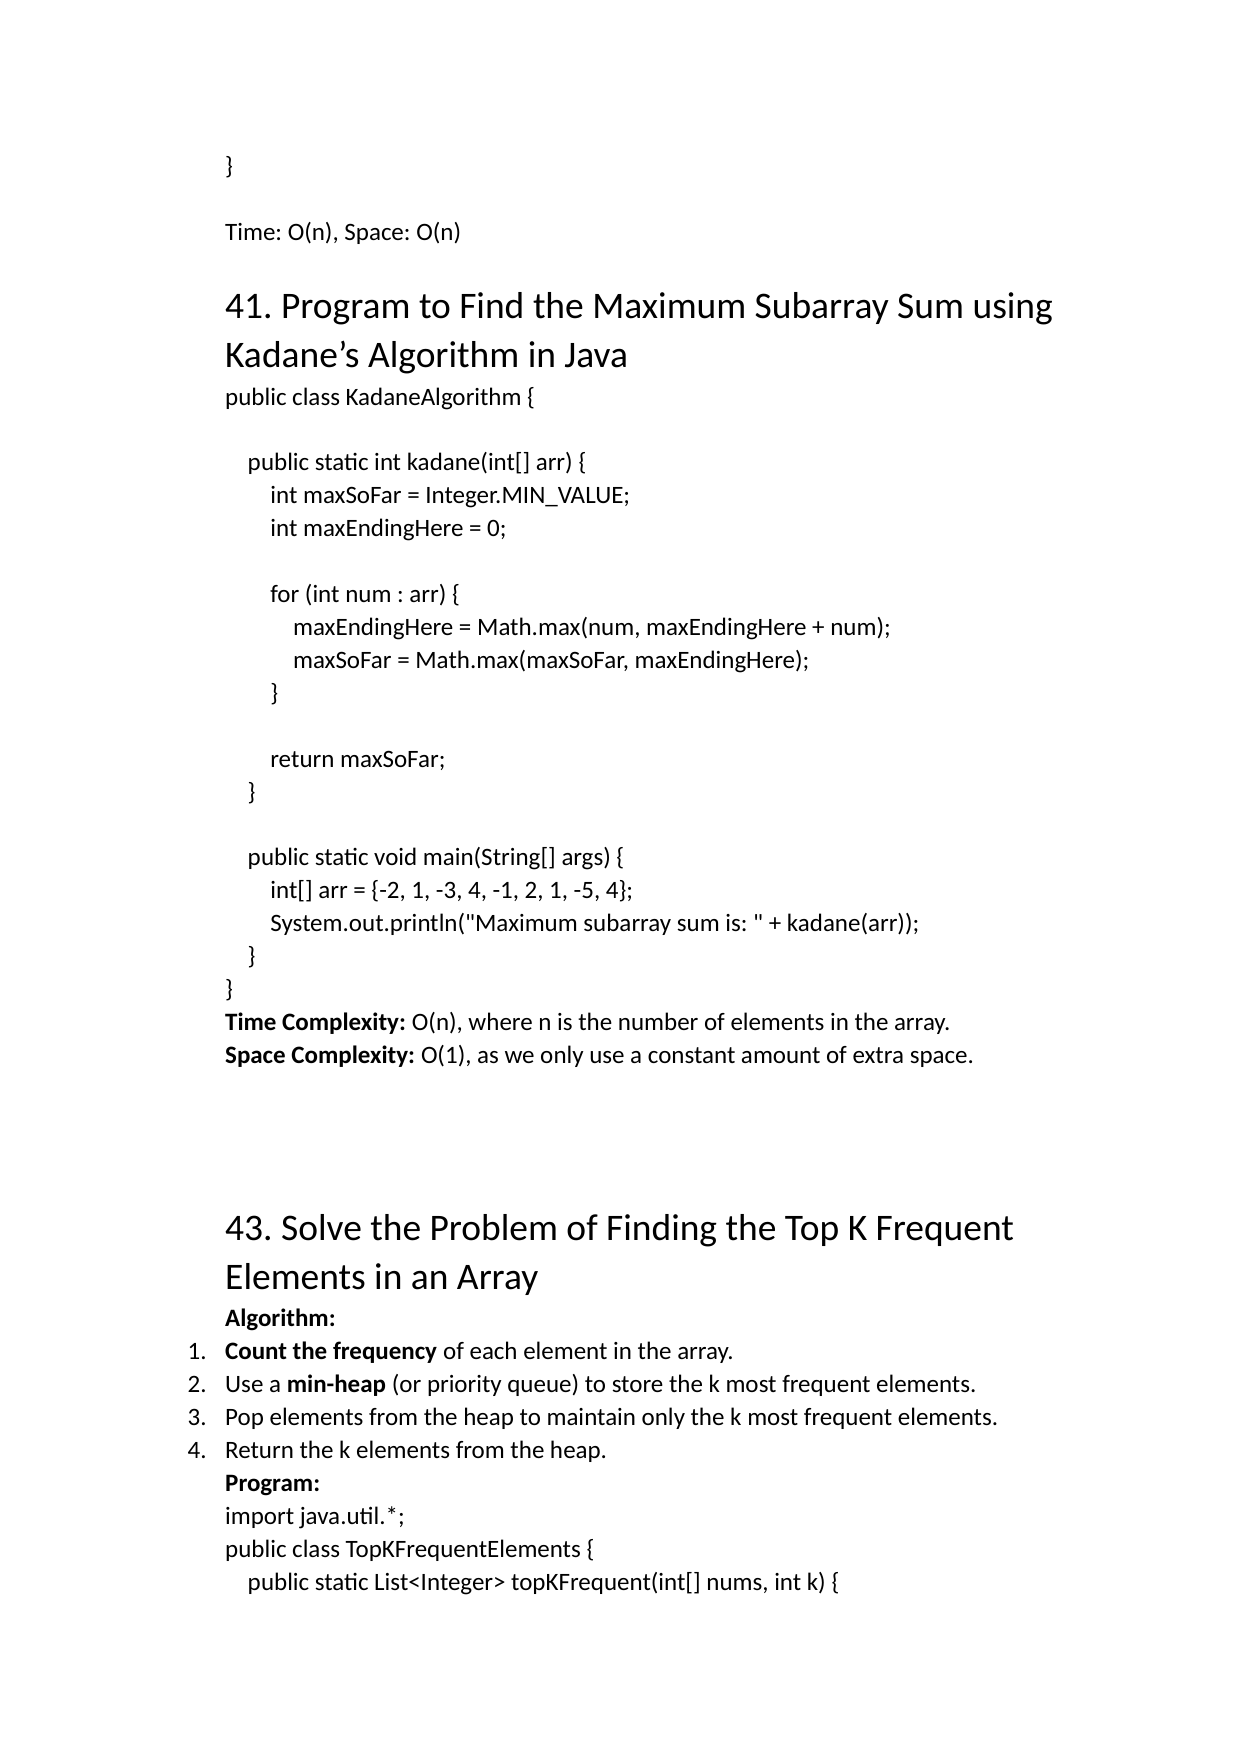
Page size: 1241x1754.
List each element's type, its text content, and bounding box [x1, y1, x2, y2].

list Time: O(n), Space: O(n) [225, 216, 1090, 246]
list Space Complexity: O(1), as we only use a constant amount of extra space. [225, 1039, 1090, 1069]
list System.out.println("Maximum subarray sum is: " + kadane(arr)); [225, 907, 1090, 938]
list public static int kadane(int[] arr) { [225, 446, 1090, 477]
list } [225, 940, 1090, 971]
list Program: [225, 1467, 1090, 1498]
list } [225, 973, 1090, 1004]
list public class TopKFrequentElements { [225, 1533, 1090, 1563]
list } [225, 776, 1090, 806]
list Return the k elements from the heap. [187, 1434, 1090, 1465]
list int maxSoFar = Integer.MIN_VALUE; [225, 479, 1090, 510]
list return maxSoFar; [225, 743, 1090, 773]
list 43. Solve the Problem of Finding the Top K Frequent Elements in an Array [225, 1203, 1090, 1299]
list public class KadaneAlgorithm { [225, 381, 1090, 411]
list public static List<Integer> topKFrequent(int[] nums, int k) { [225, 1566, 1090, 1596]
list import java.util.*; [225, 1500, 1090, 1531]
list for (int num : arr) { [225, 578, 1090, 609]
list int maxEndingHere = 0; [225, 512, 1090, 543]
list Pop elements from the heap to maintain only the k most frequent elements. [187, 1401, 1090, 1432]
list public static void main(String[] args) { [225, 841, 1090, 872]
list 41. Program to Find the Maximum Subarray Sum using Kadane’s Algorithm in Java [225, 282, 1090, 377]
list int[] arr = {-2, 1, -3, 4, -1, 2, 1, -5, 4}; [225, 874, 1090, 905]
list } [225, 150, 1090, 181]
list maxEndingHere = Math.max(num, maxEndingHere + num); [225, 611, 1090, 642]
list Time Complexity: O(n), where n is the number of elements in the array. [225, 1006, 1090, 1037]
list maxSoFar = Math.max(maxSoFar, maxEndingHere); [225, 644, 1090, 674]
list } [225, 677, 1090, 707]
list Use a min-heap (or priority queue) to store the k most frequent elements. [187, 1368, 1090, 1399]
list Algorithm: [225, 1302, 1090, 1333]
list Count the frequency of each element in the array. [187, 1335, 1090, 1366]
